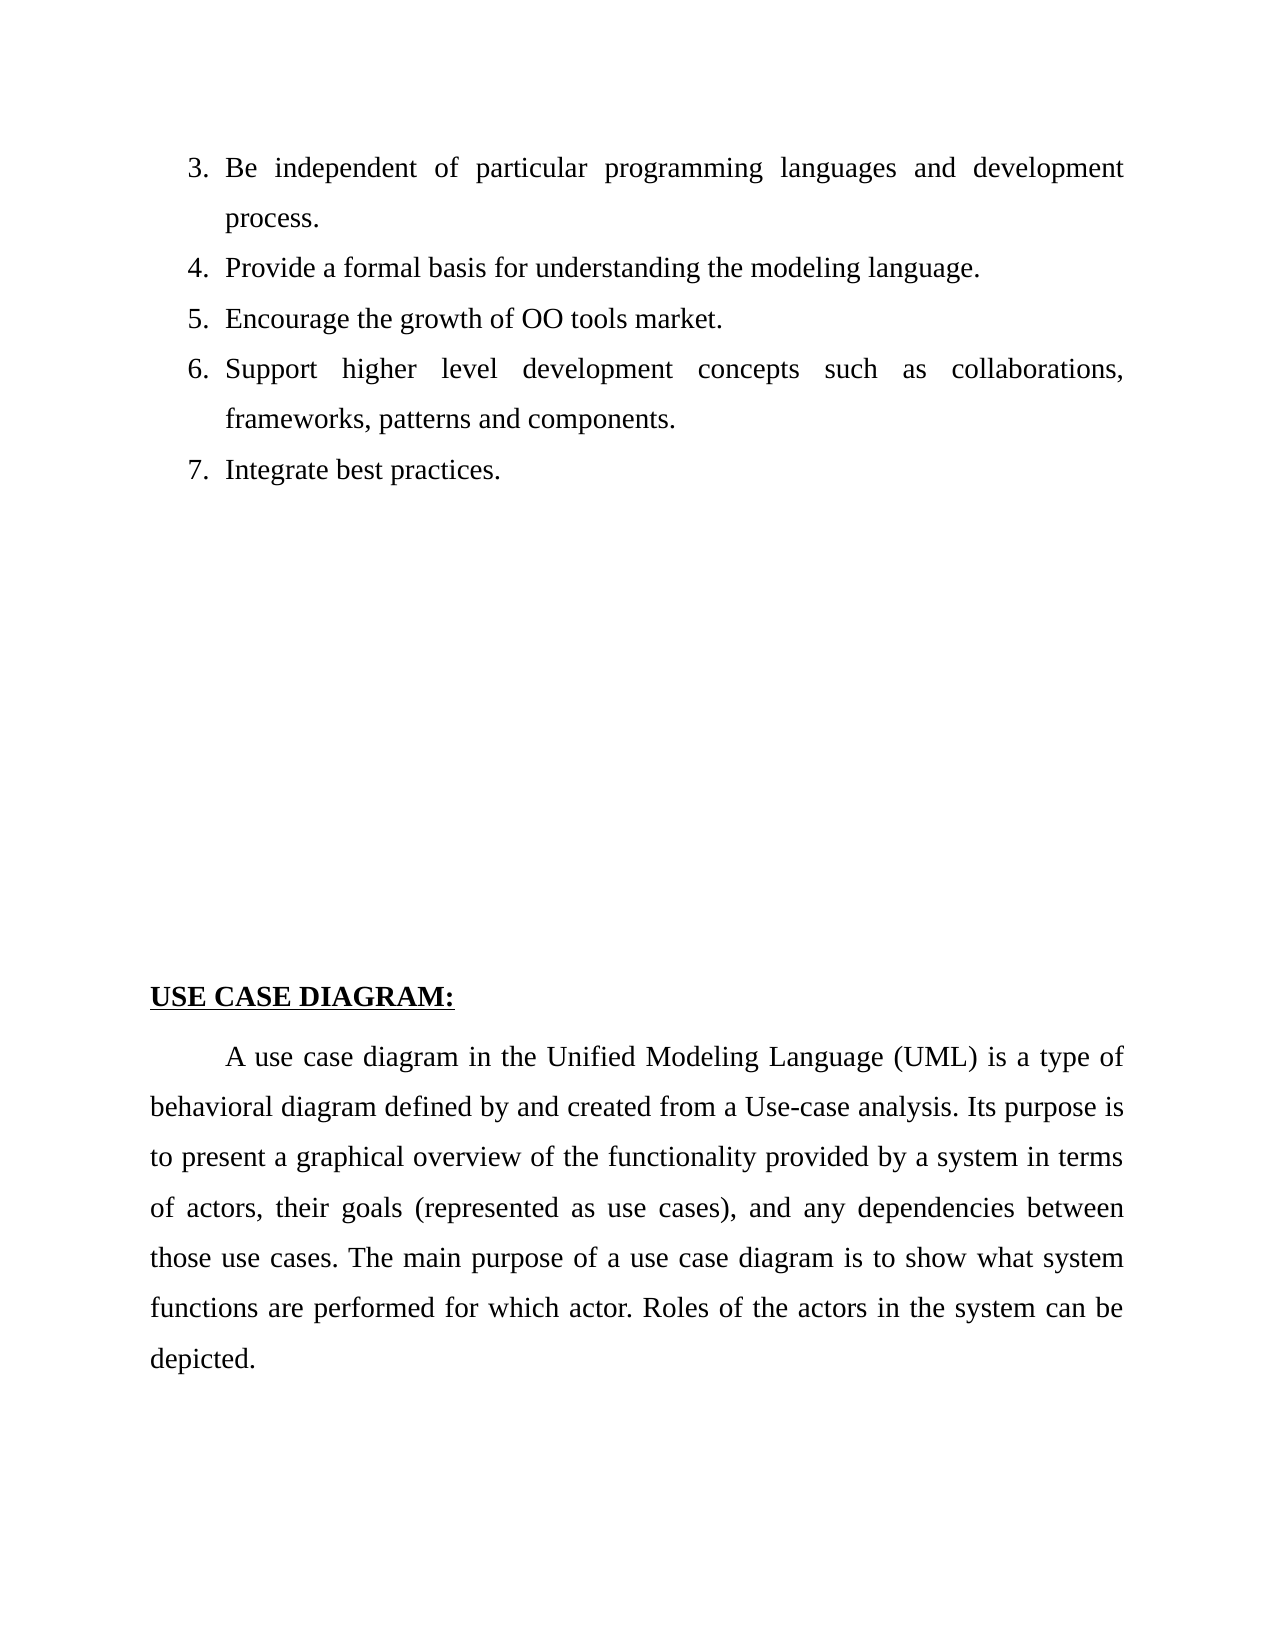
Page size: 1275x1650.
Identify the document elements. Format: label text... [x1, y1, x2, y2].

list Be independent of particular programming languages and development process. [187, 150, 1125, 234]
list Provide a formal basis for understanding the modeling language. [187, 251, 1125, 284]
text A use case diagram in the Unified Modeling Language (UML) is a type of behavioral diagram defined by and created from a Use-case analysis. Its purpose is to present a graphical overview of the functionality provided by a system in terms of actors, their goals (represented as use cases), and any dependencies between those use cases. The main purpose of a use case diagram is to show what system functions are performed for which actor. Roles of the actors in the system can be depicted. [150, 1039, 1125, 1374]
text USE CASE DIAGRAM: [150, 979, 1125, 1013]
list Integrate best practices. [187, 452, 1125, 485]
list Support higher level development concepts such as collaborations, frameworks, patterns and components. [187, 351, 1125, 435]
list Encourage the growth of OO tools market. [187, 301, 1125, 334]
